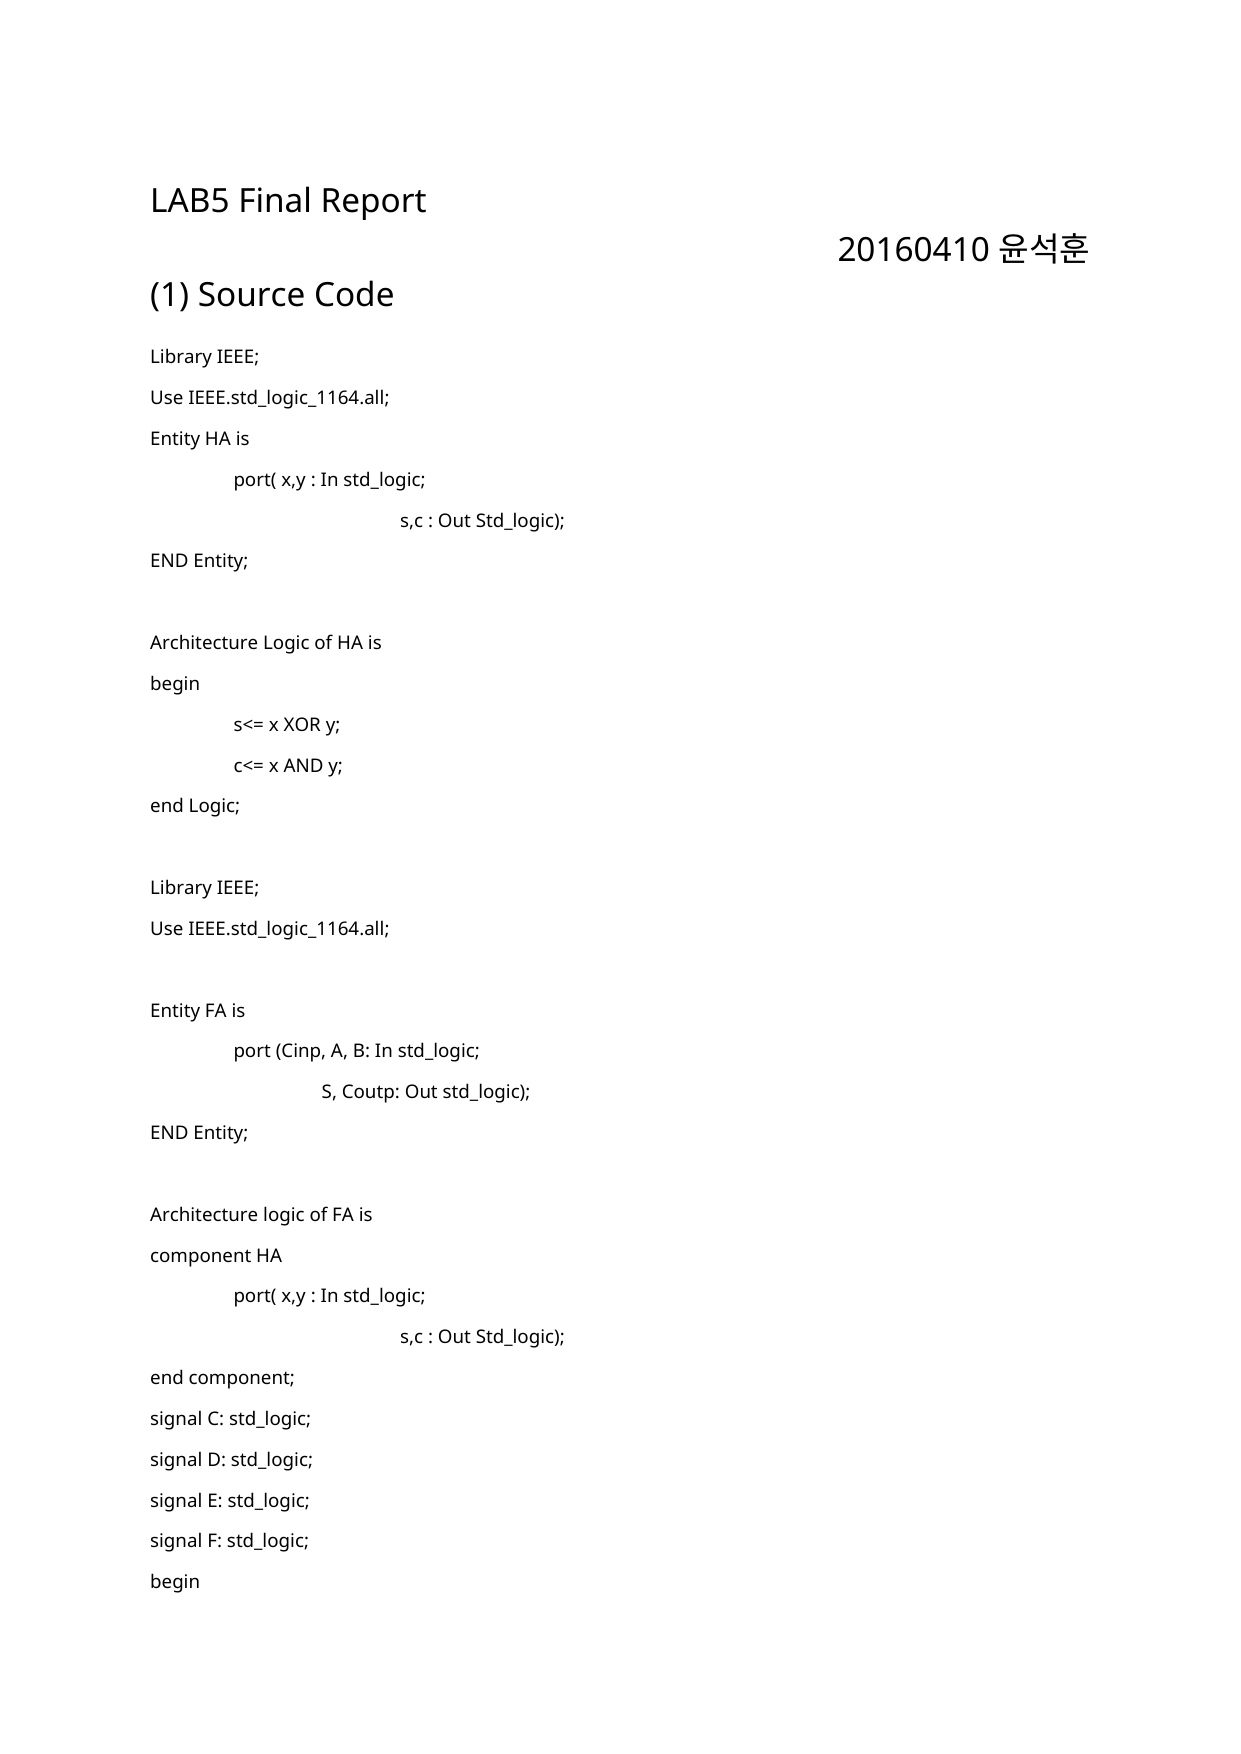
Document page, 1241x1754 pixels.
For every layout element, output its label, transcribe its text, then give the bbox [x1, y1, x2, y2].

text signal F: std_logic; [150, 1528, 1090, 1553]
text Library IEEE; [150, 344, 1090, 369]
text Entity FA is [150, 997, 1090, 1022]
text Use IEEE.std_logic_1164.all; [150, 384, 1090, 410]
text begin [150, 670, 1090, 696]
text port (Cinp, A, B: In std_logic; [150, 1038, 1090, 1063]
text Use IEEE.std_logic_1164.all; [150, 915, 1090, 941]
text port( x,y : In std_logic; [150, 466, 1090, 492]
text LAB5 Final Report [150, 177, 1090, 223]
text s<= x XOR y; [150, 711, 1090, 737]
text Library IEEE; [150, 874, 1090, 900]
text c<= x AND y; [150, 752, 1090, 777]
text end component; [150, 1364, 1090, 1390]
text END Entity; [150, 1119, 1090, 1145]
text begin [150, 1569, 1090, 1594]
text signal E: std_logic; [150, 1487, 1090, 1512]
text component HA [150, 1242, 1090, 1267]
text signal C: std_logic; [150, 1405, 1090, 1431]
text S, Coutp: Out std_logic); [150, 1079, 1090, 1104]
text signal D: std_logic; [150, 1446, 1090, 1472]
text end Logic; [150, 793, 1090, 818]
text Architecture Logic of HA is [150, 629, 1090, 655]
text Architecture logic of FA is [150, 1201, 1090, 1227]
text 20160410 윤석훈 [150, 223, 1090, 271]
text Entity HA is [150, 425, 1090, 451]
text END Entity; [150, 548, 1090, 573]
text (1) Source Code [150, 271, 1090, 316]
text s,c : Out Std_logic); [150, 507, 1090, 532]
text s,c : Out Std_logic); [150, 1324, 1090, 1349]
text port( x,y : In std_logic; [150, 1283, 1090, 1308]
